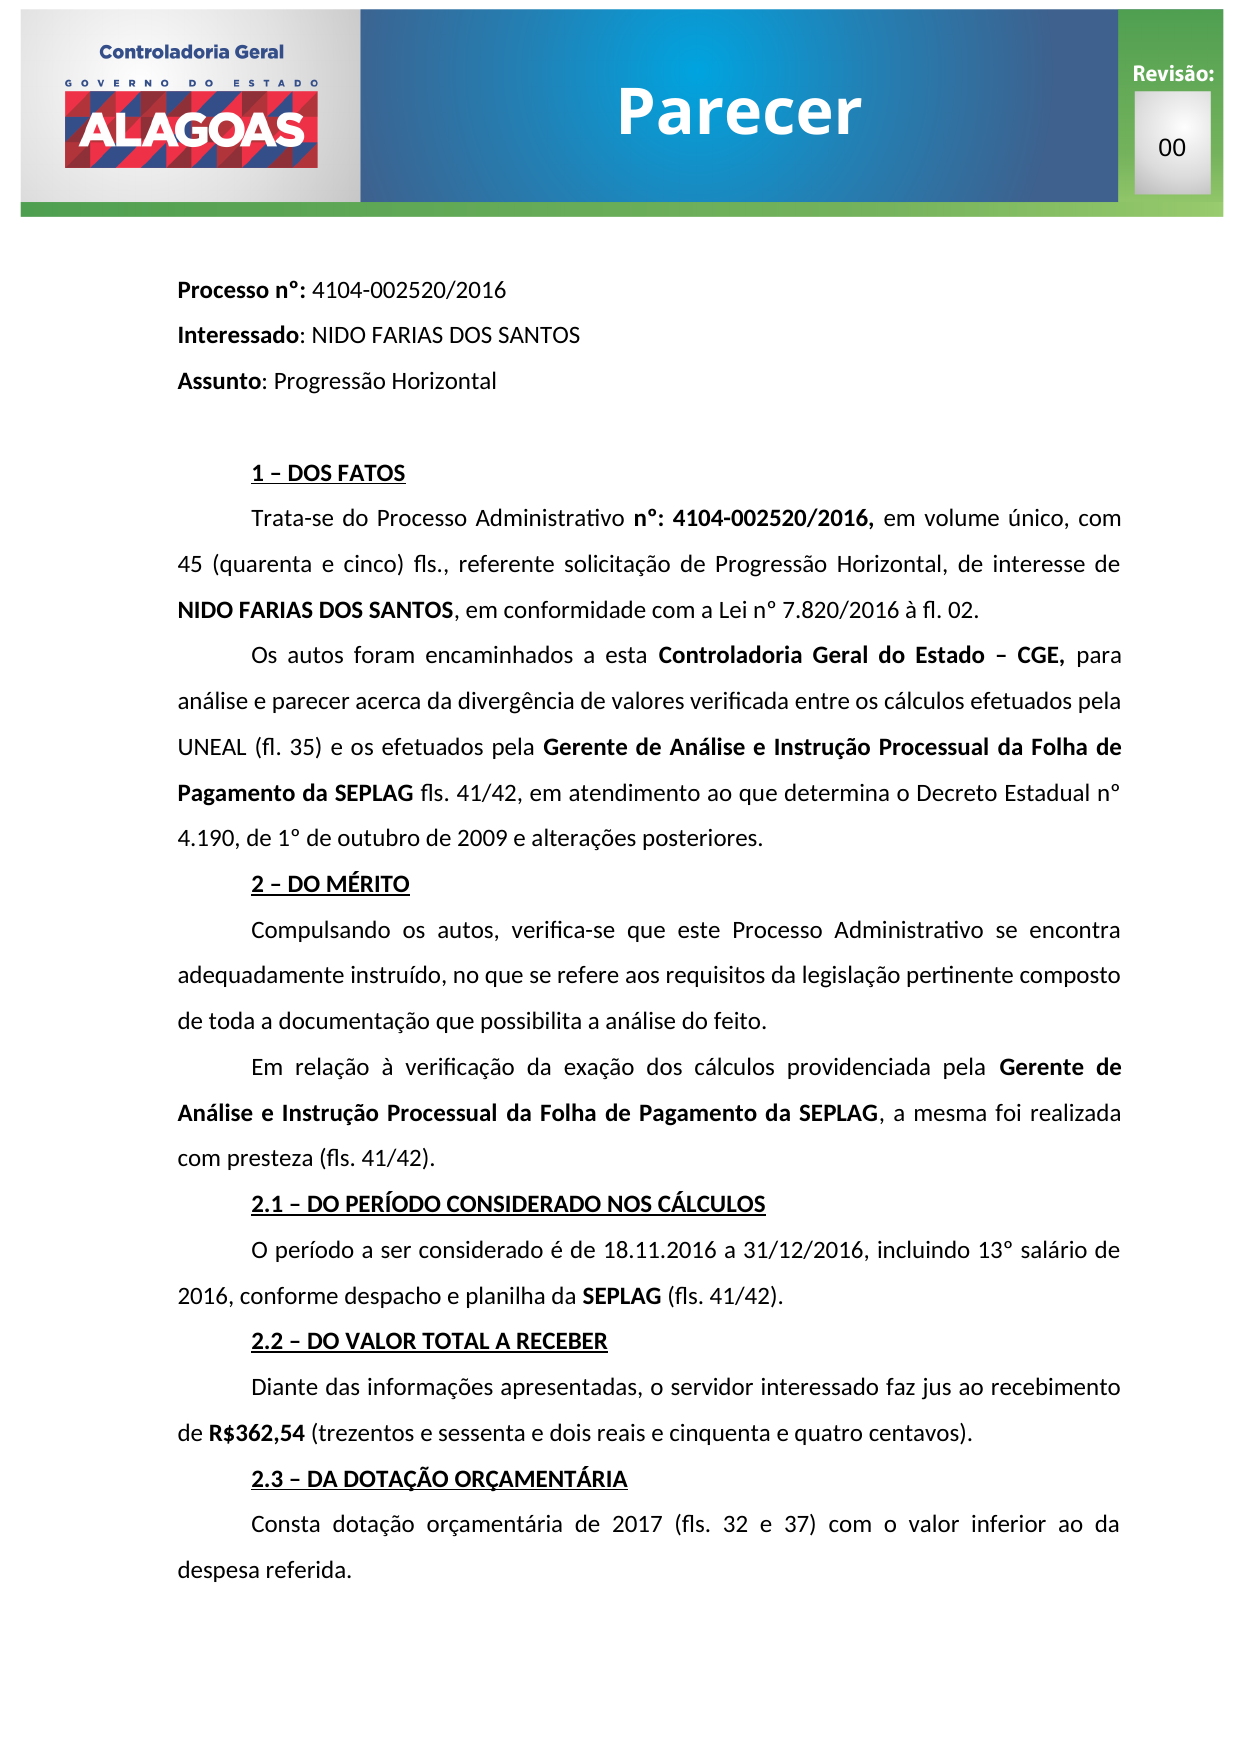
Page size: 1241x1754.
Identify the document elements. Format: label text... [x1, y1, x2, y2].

text Diante das informações apresentadas, o servidor interessado faz jus ao recebimento de R$362,54 (trezentos e sessenta e dois reais e cinquenta e quatro centavos). [177, 1371, 1122, 1447]
text Em relação à verificação da exação dos cálculos providenciada pela Gerente de Análise e Instrução Processual da Folha de Pagamento da SEPLAG, a mesma foi realizada com presteza (fls. 41/42). [177, 1051, 1122, 1173]
text 2.2 – DO VALOR TOTAL A RECEBER [177, 1326, 1122, 1356]
text 2.3 – DA DOTAÇÃO ORÇAMENTÁRIA [177, 1463, 1122, 1493]
text 1 – DOS FATOS [177, 457, 1122, 487]
text Interessado: NIDO FARIAS DOS SANTOS [177, 319, 1122, 350]
text Assunto: Progressão Horizontal [177, 365, 1122, 396]
text Os autos foram encaminhados a esta Controladoria Geral do Estado – CGE, para análise e parecer acerca da divergência de valores verificada entre os cálculos efetuados pela UNEAL (fl. 35) e os efetuados pela Gerente de Análise e Instrução Processual da Folha de Pagamento da SEPLAG fls. 41/42, em atendimento ao que determina o Decreto Estadual nº 4.190, de 1º de outubro de 2009 e alterações posteriores. [177, 639, 1122, 853]
text 2.1 – DO PERÍODO CONSIDERADO NOS CÁLCULOS [177, 1188, 1122, 1219]
text Compulsando os autos, verifica-se que este Processo Administrativo se encontra adequadamente instruído, no que se refere aos requisitos da legislação pertinente composto de toda a documentação que possibilita a análise do feito. [177, 914, 1122, 1036]
picture [20, 9, 1224, 217]
text Processo nº: 4104-002520/2016 [177, 274, 1122, 304]
text 2 – DO MÉRITO [177, 868, 1122, 899]
text Consta dotação orçamentária de 2017 (fls. 32 e 37) com o valor inferior ao da despesa referida. [177, 1508, 1122, 1585]
text O período a ser considerado é de 18.11.2016 a 31/12/2016, incluindo 13º salário de 2016, conforme despacho e planilha da SEPLAG (fls. 41/42). [177, 1234, 1122, 1310]
text Trata-se do Processo Administrativo nº: 4104-002520/2016, em volume único, com 45 (quarenta e cinco) fls., referente solicitação de Progressão Horizontal, de interesse de NIDO FARIAS DOS SANTOS, em conformidade com a Lei nº 7.820/2016 à fl. 02. [177, 502, 1122, 624]
